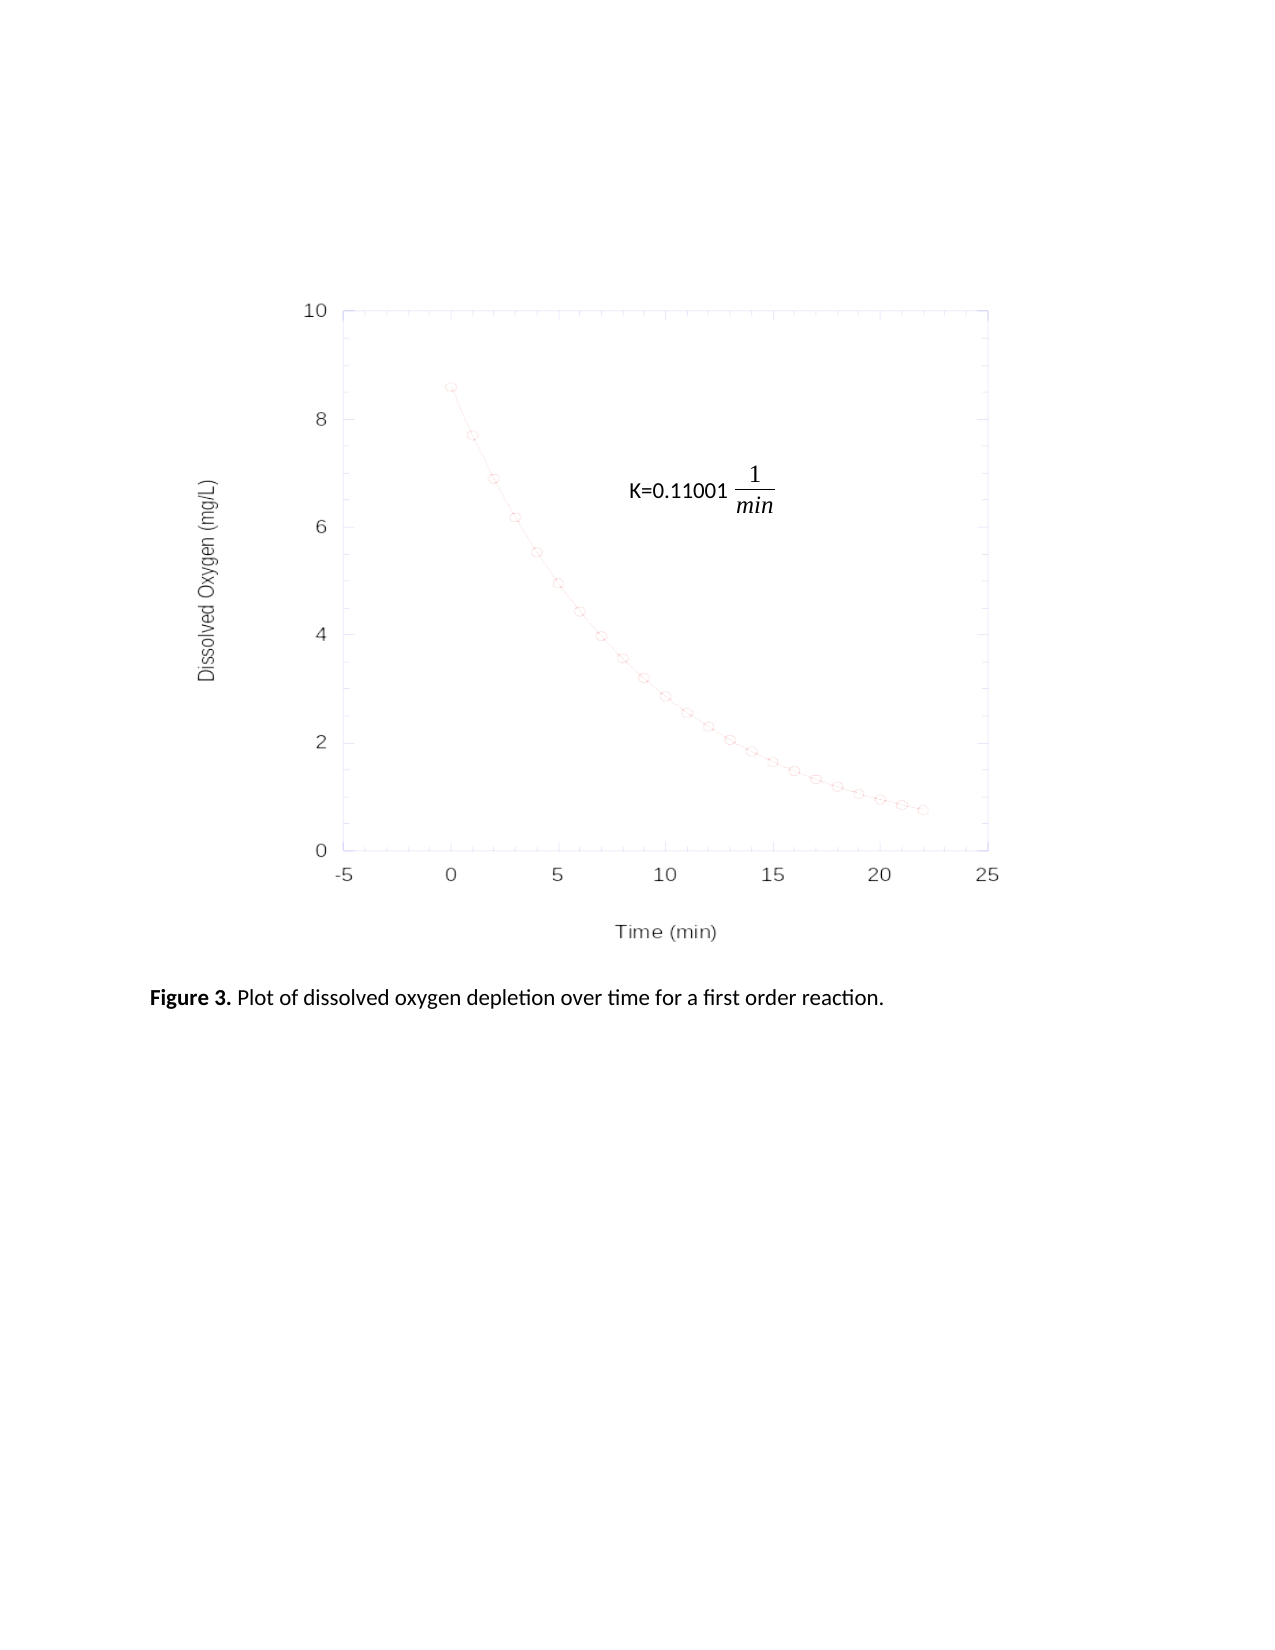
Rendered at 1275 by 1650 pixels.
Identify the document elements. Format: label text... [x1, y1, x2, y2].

text Figure 3. Plot of dissolved oxygen depletion over time for a first order reaction. [150, 983, 1125, 1011]
